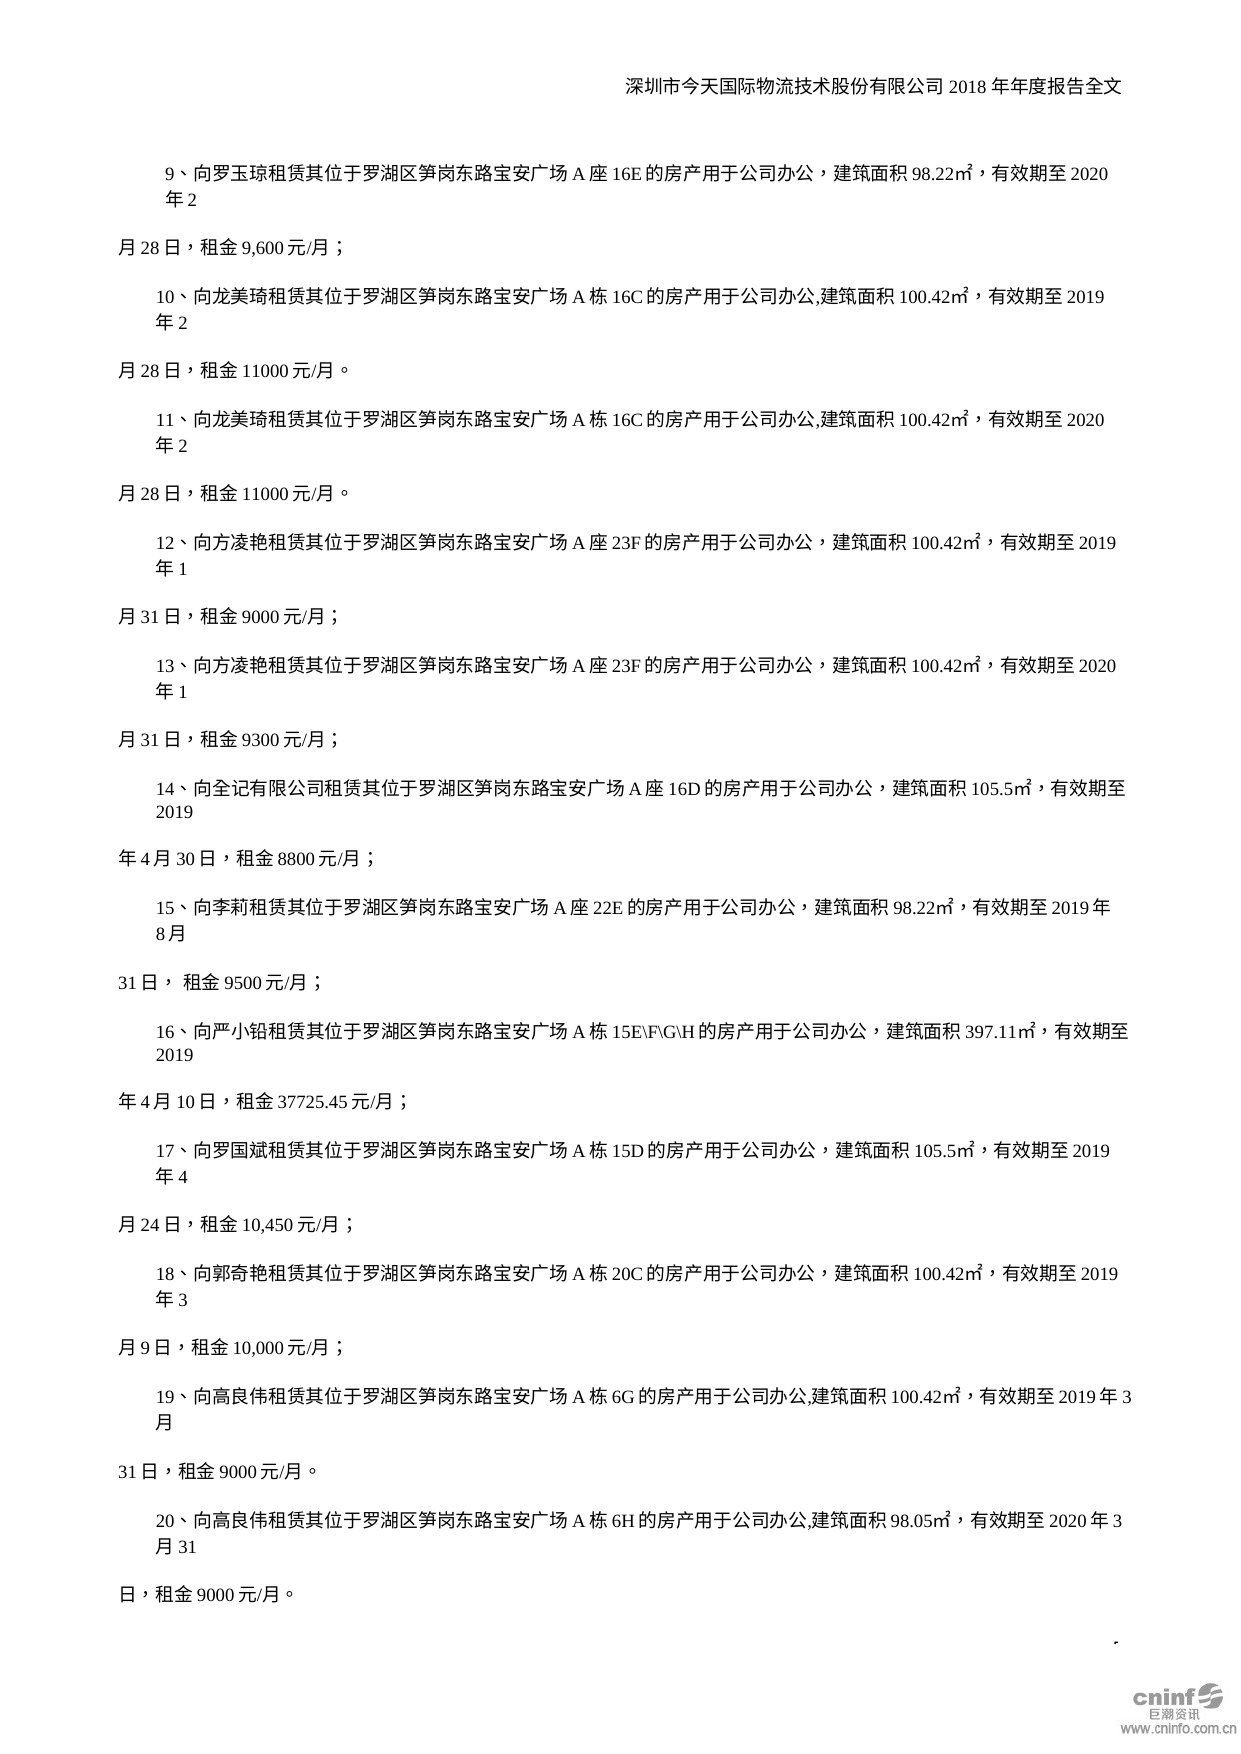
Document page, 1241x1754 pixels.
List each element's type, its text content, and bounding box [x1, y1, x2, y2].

picture [1115, 1680, 1240, 1737]
text 31日， 租金9500元/月； [118, 969, 1124, 995]
text 11、向龙美琦租赁其位于罗湖区笋岗东路宝安广场A栋16C的房产用于公司办公,建筑面积100.42㎡，有效期至2020年2 [156, 406, 1124, 457]
text 17、向罗国斌租赁其位于罗湖区笋岗东路宝安广场A栋15D的房产用于公司办公，建筑面积105.5㎡，有效期至2019年4 [156, 1138, 1124, 1189]
text 19、向高良伟租赁其位于罗湖区笋岗东路宝安广场A栋6G的房产用于公司办公,建筑面积100.42㎡，有效期至2019年3月 [156, 1384, 1136, 1435]
text 年4月30日，租金8800元/月； [118, 846, 1124, 871]
text 月31日，租金9300元/月； [118, 726, 1124, 752]
text 18、向郭奇艳租赁其位于罗湖区笋岗东路宝安广场A栋20C的房产用于公司办公，建筑面积100.42㎡，有效期至2019年3 [156, 1261, 1136, 1312]
text 日，租金9000元/月。 [118, 1581, 1124, 1607]
text 月9日，租金10,000元/月； [118, 1334, 1124, 1360]
text 14、向全记有限公司租赁其位于罗湖区笋岗东路宝安广场A座16D的房产用于公司办公，建筑面积105.5㎡，有效期至2019 [156, 776, 1136, 823]
text 15、向李莉租赁其位于罗湖区笋岗东路宝安广场A座22E的房产用于公司办公，建筑面积98.22㎡，有效期至2019年8月 [156, 895, 1124, 946]
text 月28日，租金11000元/月。 [118, 480, 1124, 506]
text 9、向罗玉琼租赁其位于罗湖区笋岗东路宝安广场A座16E的房产用于公司办公，建筑面积98.22㎡，有效期至2020年2 [165, 160, 1124, 211]
text 年4月10日，租金37725.45元/月； [118, 1088, 1124, 1114]
text 月28日，租金11000元/月。 [118, 357, 1124, 383]
text 10、向龙美琦租赁其位于罗湖区笋岗东路宝安广场A栋16C的房产用于公司办公,建筑面积100.42㎡，有效期至2019年2 [156, 283, 1124, 334]
text 月28日，租金9,600元/月； [118, 234, 1124, 260]
text 月31日，租金9000元/月； [118, 603, 1124, 629]
text 16、向严小铅租赁其位于罗湖区笋岗东路宝安广场A栋15E\F\G\H的房产用于公司办公，建筑面积397.11㎡，有效期至2019 [156, 1018, 1136, 1066]
text 31日，租金9000元/月。 [118, 1458, 1124, 1484]
text 20、向高良伟租赁其位于罗湖区笋岗东路宝安广场A栋6H的房产用于公司办公,建筑面积98.05㎡，有效期至2020年3月31 [156, 1508, 1136, 1559]
text 12、向方凌艳租赁其位于罗湖区笋岗东路宝安广场A座23F的房产用于公司办公，建筑面积100.42㎡，有效期至2019年1 [156, 529, 1136, 581]
text 月24日，租金10,450元/月； [118, 1212, 1124, 1237]
text 13、向方凌艳租赁其位于罗湖区笋岗东路宝安广场A座23F的房产用于公司办公，建筑面积100.42㎡，有效期至2020年1 [156, 652, 1136, 703]
